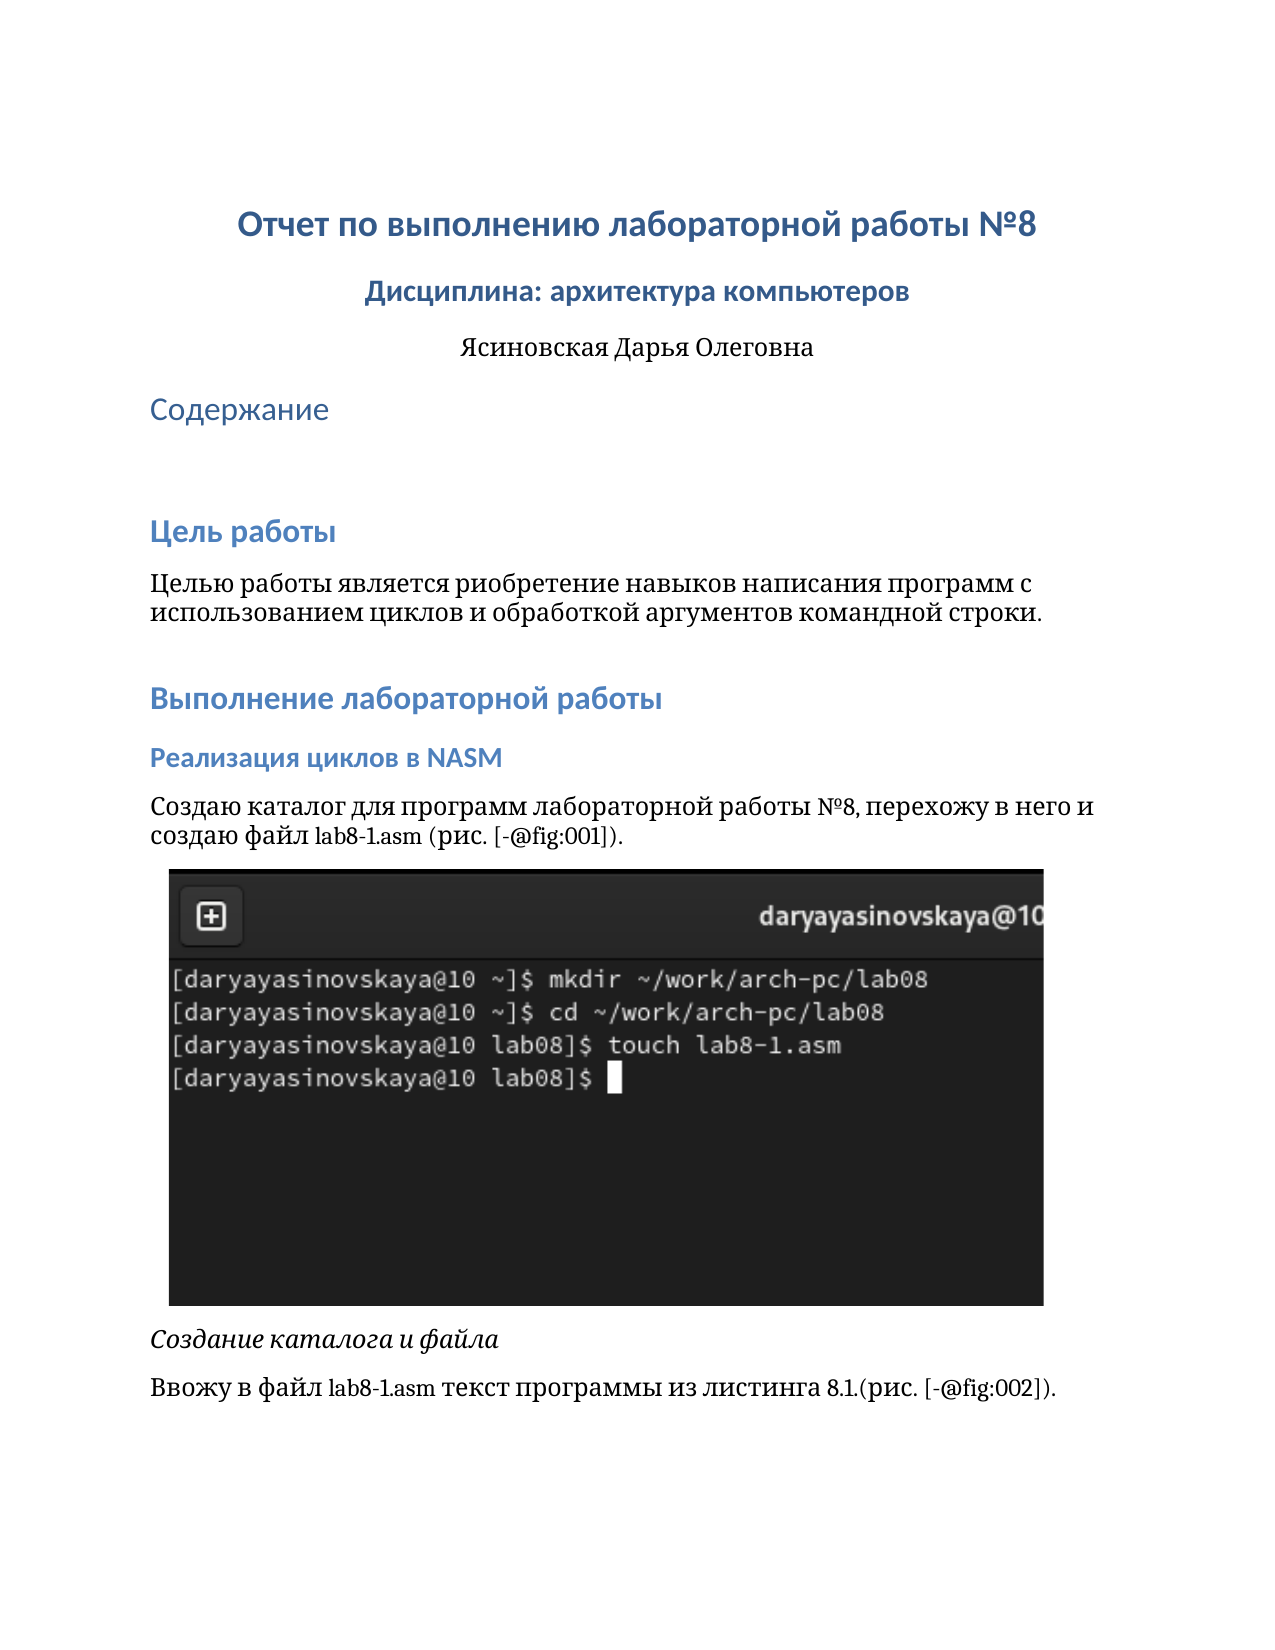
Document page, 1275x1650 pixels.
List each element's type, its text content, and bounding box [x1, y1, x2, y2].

picture [168, 869, 1044, 1306]
subtitle Дисциплина: архитектура компьютеров [150, 271, 1125, 309]
subtitle Цель работы [150, 510, 1125, 551]
subtitle Выполнение лабораторной работы [150, 677, 1125, 718]
text Ввожу в файл lab8-1.asm текст программы из листинга 8.1.(рис. [-@fig:002]). [150, 1373, 1125, 1402]
text Создаю каталог для программ лабораторной работы №8, перехожу в него и создаю файл lab8-1.asm (рис. [-@fig:001]). [150, 793, 1125, 851]
text Ясиновская Дарья Олеговна [150, 334, 1125, 363]
title Отчет по выполнению лабораторной работы №8 [150, 200, 1125, 246]
text Целью работы является риобретение навыков написания программ с использованием циклов и обработкой аргументов командной строки. [150, 570, 1125, 627]
text Создание каталога и файла [150, 1326, 1125, 1355]
subtitle Реализация циклов в NASM [150, 739, 1125, 774]
